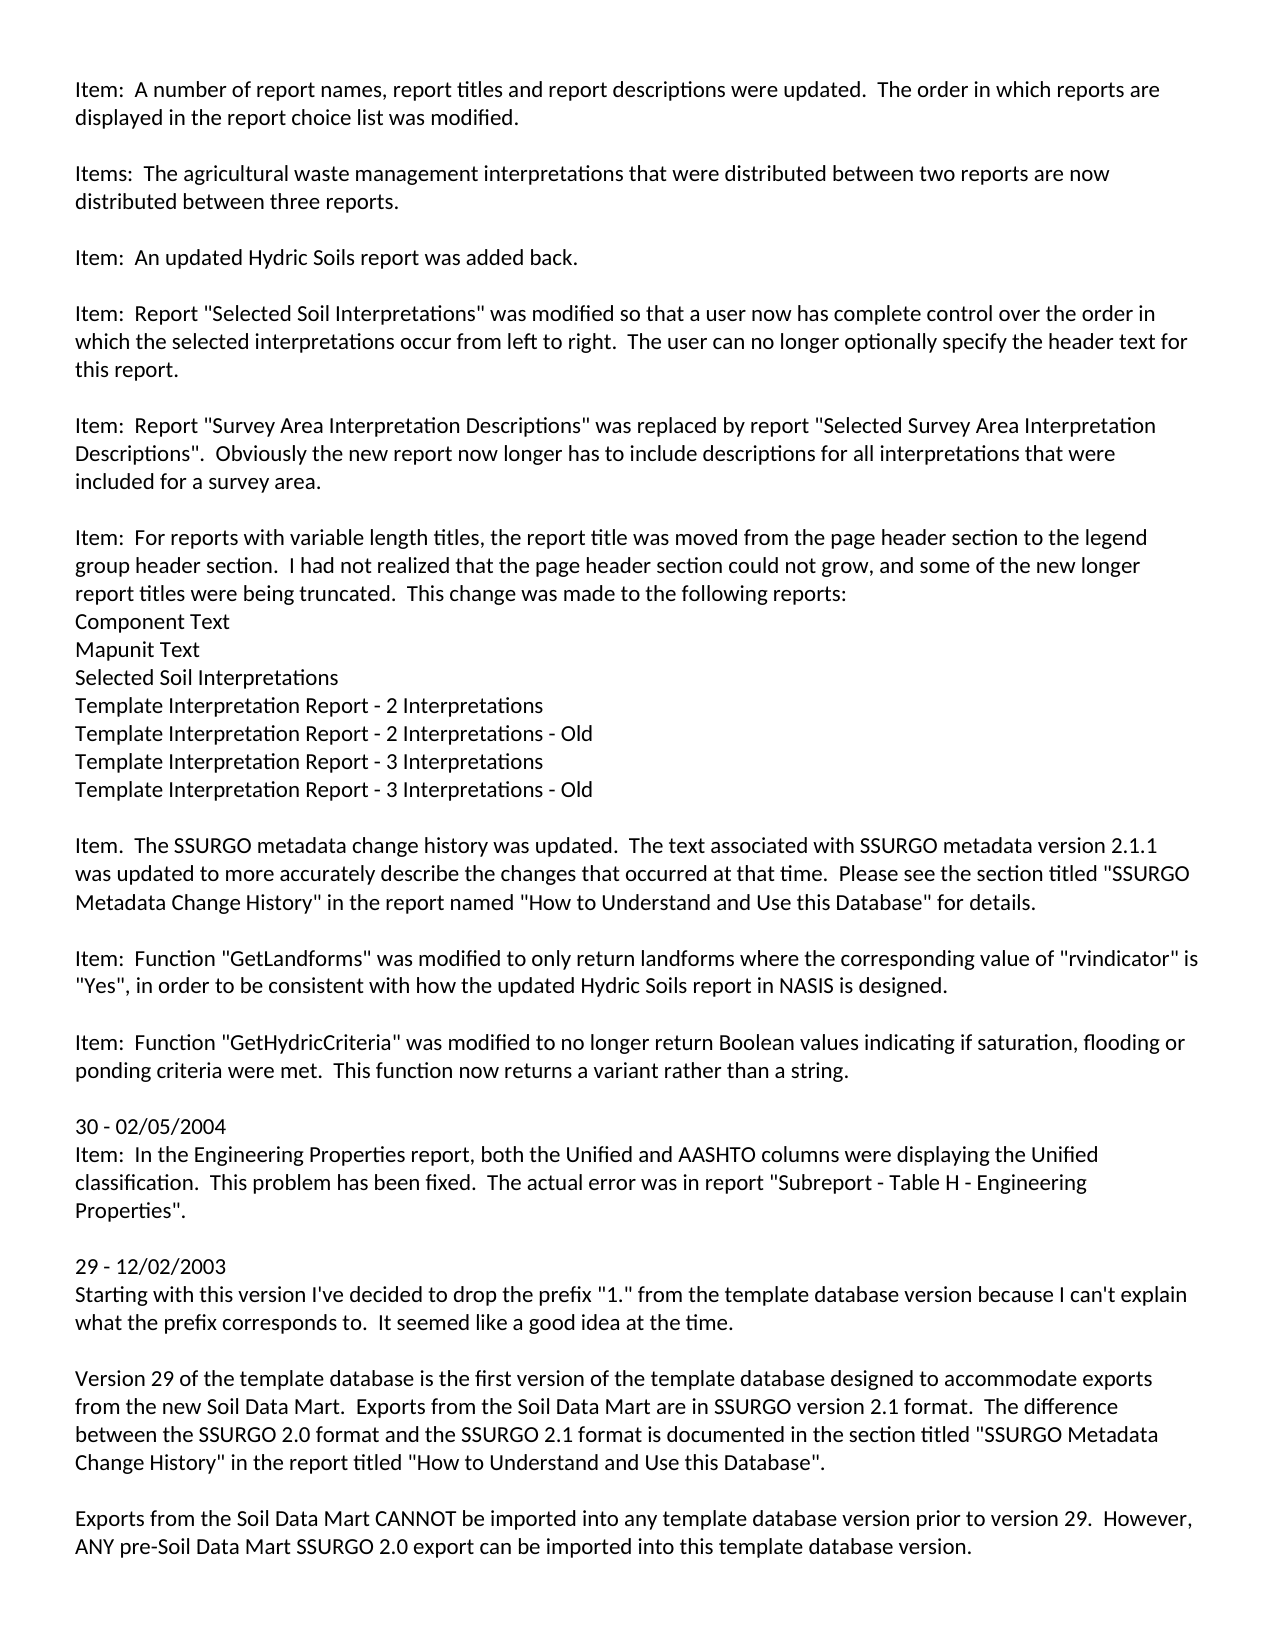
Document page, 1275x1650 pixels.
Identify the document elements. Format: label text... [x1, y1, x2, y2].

text 30 - 02/05/2004 [75, 1112, 1200, 1140]
text Template Interpretation Report - 2 Interpretations - Old [75, 719, 1200, 747]
text Item: A number of report names, report titles and report descriptions were updated. The order in which reports are displayed in the report choice list was modified. [75, 75, 1200, 131]
text Starting with this version I've decided to drop the prefix "1." from the template database version because I can't explain what the prefix corresponds to. It seemed like a good idea at the time. [75, 1280, 1200, 1336]
text Template Interpretation Report - 3 Interpretations - Old [75, 776, 1200, 803]
text Item: Function "GetHydricCriteria" was modified to no longer return Boolean values indicating if saturation, flooding or ponding criteria were met. This function now returns a variant rather than a string. [75, 1028, 1200, 1084]
text 29 - 12/02/2003 [75, 1252, 1200, 1280]
text Exports from the Soil Data Mart CANNOT be imported into any template database version prior to version 29. However, ANY pre-Soil Data Mart SSURGO 2.0 export can be imported into this template database version. [75, 1504, 1200, 1560]
text Items: The agricultural waste management interpretations that were distributed between two reports are now distributed between three reports. [75, 159, 1200, 215]
text Item: Report "Survey Area Interpretation Descriptions" was replaced by report "Selected Survey Area Interpretation Descriptions". Obviously the new report now longer has to include descriptions for all interpretations that were included for a survey area. [75, 411, 1200, 495]
text Mapunit Text [75, 635, 1200, 663]
text Item: Report "Selected Soil Interpretations" was modified so that a user now has complete control over the order in which the selected interpretations occur from left to right. The user can no longer optionally specify the header text for this report. [75, 299, 1200, 383]
text Version 29 of the template database is the first version of the template database designed to accommodate exports from the new Soil Data Mart. Exports from the Soil Data Mart are in SSURGO version 2.1 format. The difference between the SSURGO 2.0 format and the SSURGO 2.1 format is documented in the section titled "SSURGO Metadata Change History" in the report titled "How to Understand and Use this Database". [75, 1364, 1200, 1476]
text Item. The SSURGO metadata change history was updated. The text associated with SSURGO metadata version 2.1.1 was updated to more accurately describe the changes that occurred at that time. Please see the section titled "SSURGO Metadata Change History" in the report named "How to Understand and Use this Database" for details. [75, 832, 1200, 916]
text Selected Soil Interpretations [75, 663, 1200, 691]
text Item: An updated Hydric Soils report was added back. [75, 243, 1200, 271]
text Item: For reports with variable length titles, the report title was moved from the page header section to the legend group header section. I had not realized that the page header section could not grow, and some of the new longer report titles were being truncated. This change was made to the following reports: [75, 523, 1200, 607]
text Template Interpretation Report - 3 Interpretations [75, 747, 1200, 776]
text Item: In the Engineering Properties report, both the Unified and AASHTO columns were displaying the Unified classification. This problem has been fixed. The actual error was in report "Subreport - Table H - Engineering Properties". [75, 1140, 1200, 1224]
text Component Text [75, 607, 1200, 635]
text Item: Function "GetLandforms" was modified to only return landforms where the corresponding value of "rvindicator" is "Yes", in order to be consistent with how the updated Hydric Soils report in NASIS is designed. [75, 944, 1200, 1000]
text Template Interpretation Report - 2 Interpretations [75, 691, 1200, 719]
